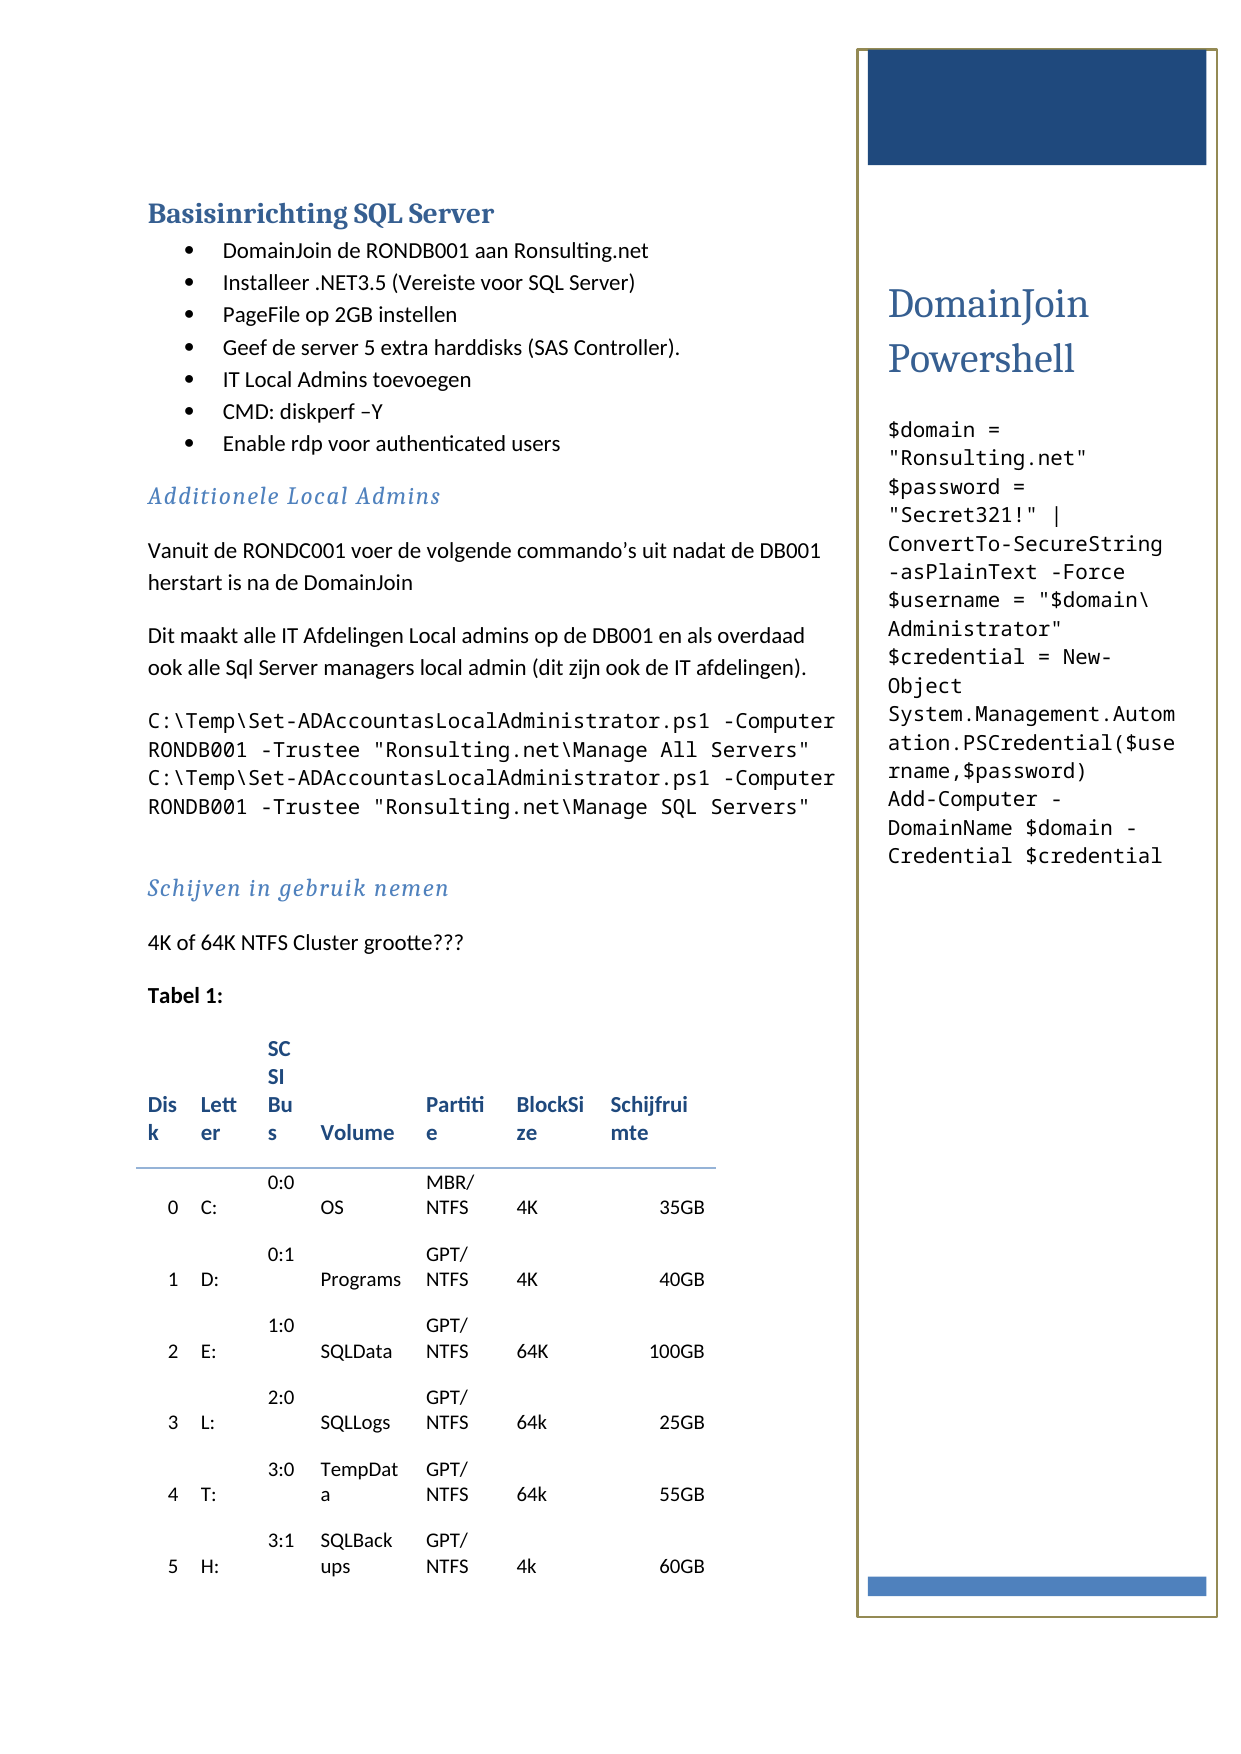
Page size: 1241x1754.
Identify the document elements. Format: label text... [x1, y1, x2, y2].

table_cell 64K [505, 1313, 599, 1384]
table_header Schijfruimte [599, 1034, 716, 1167]
table_cell 4 [136, 1456, 189, 1527]
table_cell 1:0 [256, 1313, 309, 1384]
text C:\Temp\Set-ADAccountasLocalAdministrator.ps1 -Computer RONDB001 -Trustee "Ronsulting.net\Manage All Servers" [148, 707, 856, 763]
subtitle Additionele Local Admins [148, 482, 856, 511]
table_cell 40GB [599, 1241, 716, 1312]
table_cell 64k [505, 1384, 599, 1456]
list PageFile op 2GB instellen [185, 301, 856, 328]
subtitle Schijven in gebruik nemen [148, 874, 856, 903]
table_cell 1 [136, 1241, 189, 1312]
table_cell 2 [136, 1313, 189, 1384]
table_cell 0:1 [256, 1241, 309, 1312]
table_cell 0:0 [256, 1169, 309, 1241]
table_cell TempData [309, 1456, 414, 1527]
table_header BlockSize [505, 1034, 599, 1167]
text Vanuit de RONDC001 voer de volgende commando’s uit nadat de DB001 herstart is na de DomainJoin [148, 536, 856, 596]
table_cell L: [189, 1384, 256, 1456]
table_cell GPT/NTFS [415, 1313, 505, 1384]
table_cell C: [189, 1169, 256, 1241]
table_cell GPT/NTFS [415, 1528, 505, 1599]
table_header Letter [189, 1034, 256, 1167]
text 4K of 64K NTFS Cluster grootte??? [148, 928, 856, 956]
table_header Disk [136, 1034, 189, 1167]
list Enable rdp voor authenticated users [185, 429, 856, 457]
table_cell SQLBackups [309, 1528, 414, 1599]
table_cell T: [189, 1456, 256, 1527]
table_cell Programs [309, 1241, 414, 1312]
table_header Volume [309, 1034, 414, 1167]
table_cell GPT/NTFS [415, 1384, 505, 1456]
table_cell 60GB [599, 1528, 716, 1599]
table_cell 4K [505, 1169, 599, 1241]
text Tabel 1: [148, 981, 856, 1009]
table_cell 3 [136, 1384, 189, 1456]
table_cell MBR/ NTFS [415, 1169, 505, 1241]
list CMD: diskperf –Y [185, 397, 856, 425]
table_cell 35GB [599, 1169, 716, 1241]
table_cell 5 [136, 1528, 189, 1599]
table_header Partitie [415, 1034, 505, 1167]
list Installeer .NET3.5 (Vereiste voor SQL Server) [185, 268, 856, 296]
table_cell 64k [505, 1456, 599, 1527]
table_cell 4k [505, 1528, 599, 1599]
table_cell 4K [505, 1241, 599, 1312]
table_cell 100GB [599, 1313, 716, 1384]
list IT Local Admins toevoegen [185, 365, 856, 393]
table_cell 2:0 [256, 1384, 309, 1456]
list DomainJoin de RONDB001 aan Ronsulting.net [185, 236, 856, 264]
table_cell 25GB [599, 1384, 716, 1456]
table_cell GPT/NTFS [415, 1241, 505, 1312]
table_cell 3:0 [256, 1456, 309, 1527]
table_cell GPT/NTFS [415, 1456, 505, 1527]
table_cell SQLLogs [309, 1384, 414, 1456]
table_cell 55GB [599, 1456, 716, 1527]
table_cell E: [189, 1313, 256, 1384]
table_cell 3:1 [256, 1528, 309, 1599]
table_cell 0 [136, 1169, 189, 1241]
list Geef de server 5 extra harddisks (SAS Controller). [185, 333, 856, 361]
text C:\Temp\Set-ADAccountasLocalAdministrator.ps1 -Computer RONDB001 -Trustee "Ronsulting.net\Manage SQL Servers" [148, 763, 856, 820]
table_cell H: [189, 1528, 256, 1599]
table_cell SQLData [309, 1313, 414, 1384]
table_header SCSI Bus [256, 1034, 309, 1167]
text Dit maakt alle IT Afdelingen Local admins op de DB001 en als overdaad ook alle Sql Server managers local admin (dit zijn ook de IT afdelingen). [148, 621, 856, 682]
subtitle Basisinrichting SQL Server [148, 198, 856, 231]
table_cell OS [309, 1169, 414, 1241]
table_cell D: [189, 1241, 256, 1312]
